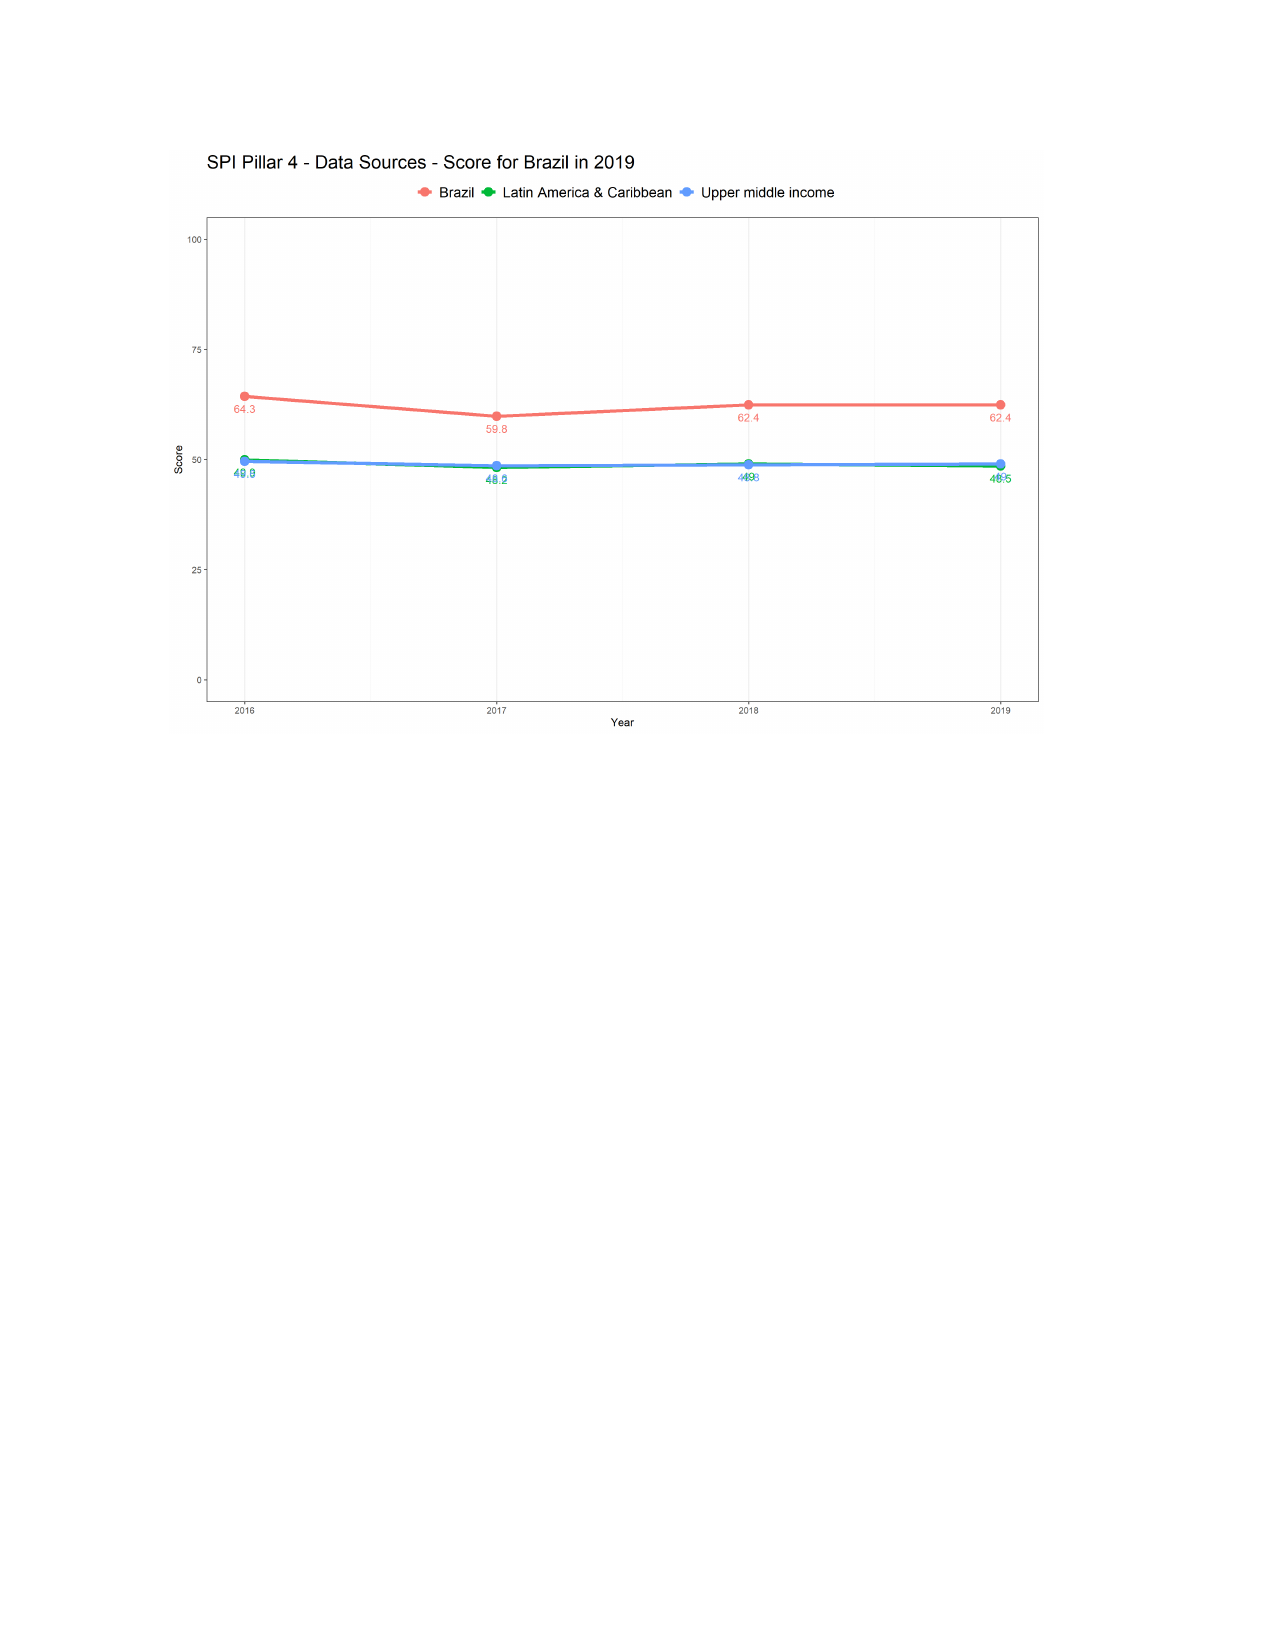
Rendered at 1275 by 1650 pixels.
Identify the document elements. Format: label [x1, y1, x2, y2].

picture [168, 150, 1044, 734]
